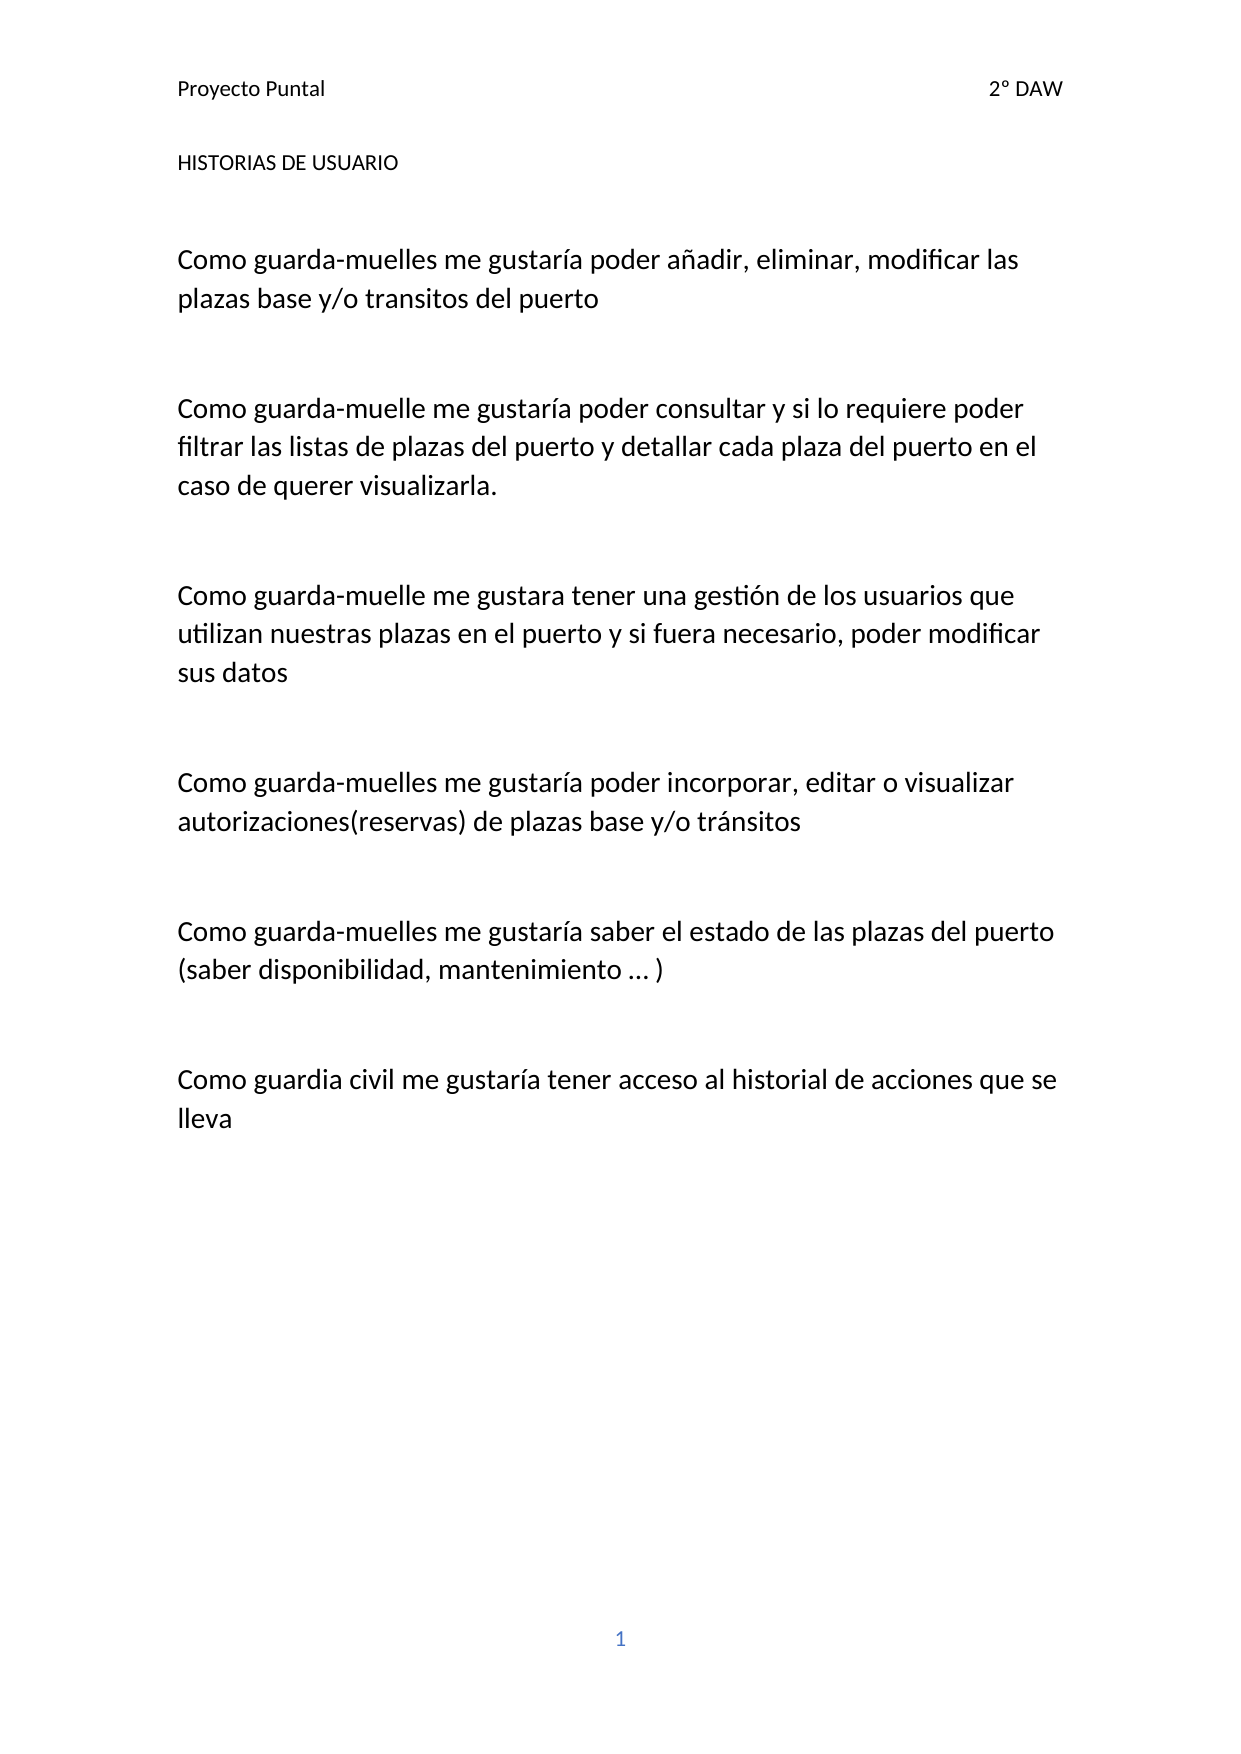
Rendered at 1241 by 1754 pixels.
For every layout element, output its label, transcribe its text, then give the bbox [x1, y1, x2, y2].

text Como guardia civil me gustaría tener acceso al historial de acciones que se lleva [177, 1061, 1063, 1136]
text Como guarda-muelle me gustaría poder consultar y si lo requiere poder filtrar las listas de plazas del puerto y detallar cada plaza del puerto en el caso de querer visualizarla. [177, 390, 1063, 502]
text HISTORIAS DE USUARIO [177, 148, 1063, 176]
text Como guarda-muelle me gustara tener una gestión de los usuarios que utilizan nuestras plazas en el puerto y si fuera necesario, poder modificar sus datos [177, 577, 1063, 689]
text Como guarda-muelles me gustaría poder añadir, eliminar, modificar las plazas base y/o transitos del puerto [177, 241, 1063, 315]
text Como guarda-muelles me gustaría poder incorporar, editar o visualizar autorizaciones(reservas) de plazas base y/o tránsitos [177, 764, 1063, 838]
text Como guarda-muelles me gustaría saber el estado de las plazas del puerto (saber disponibilidad, mantenimiento … ) [177, 913, 1063, 987]
